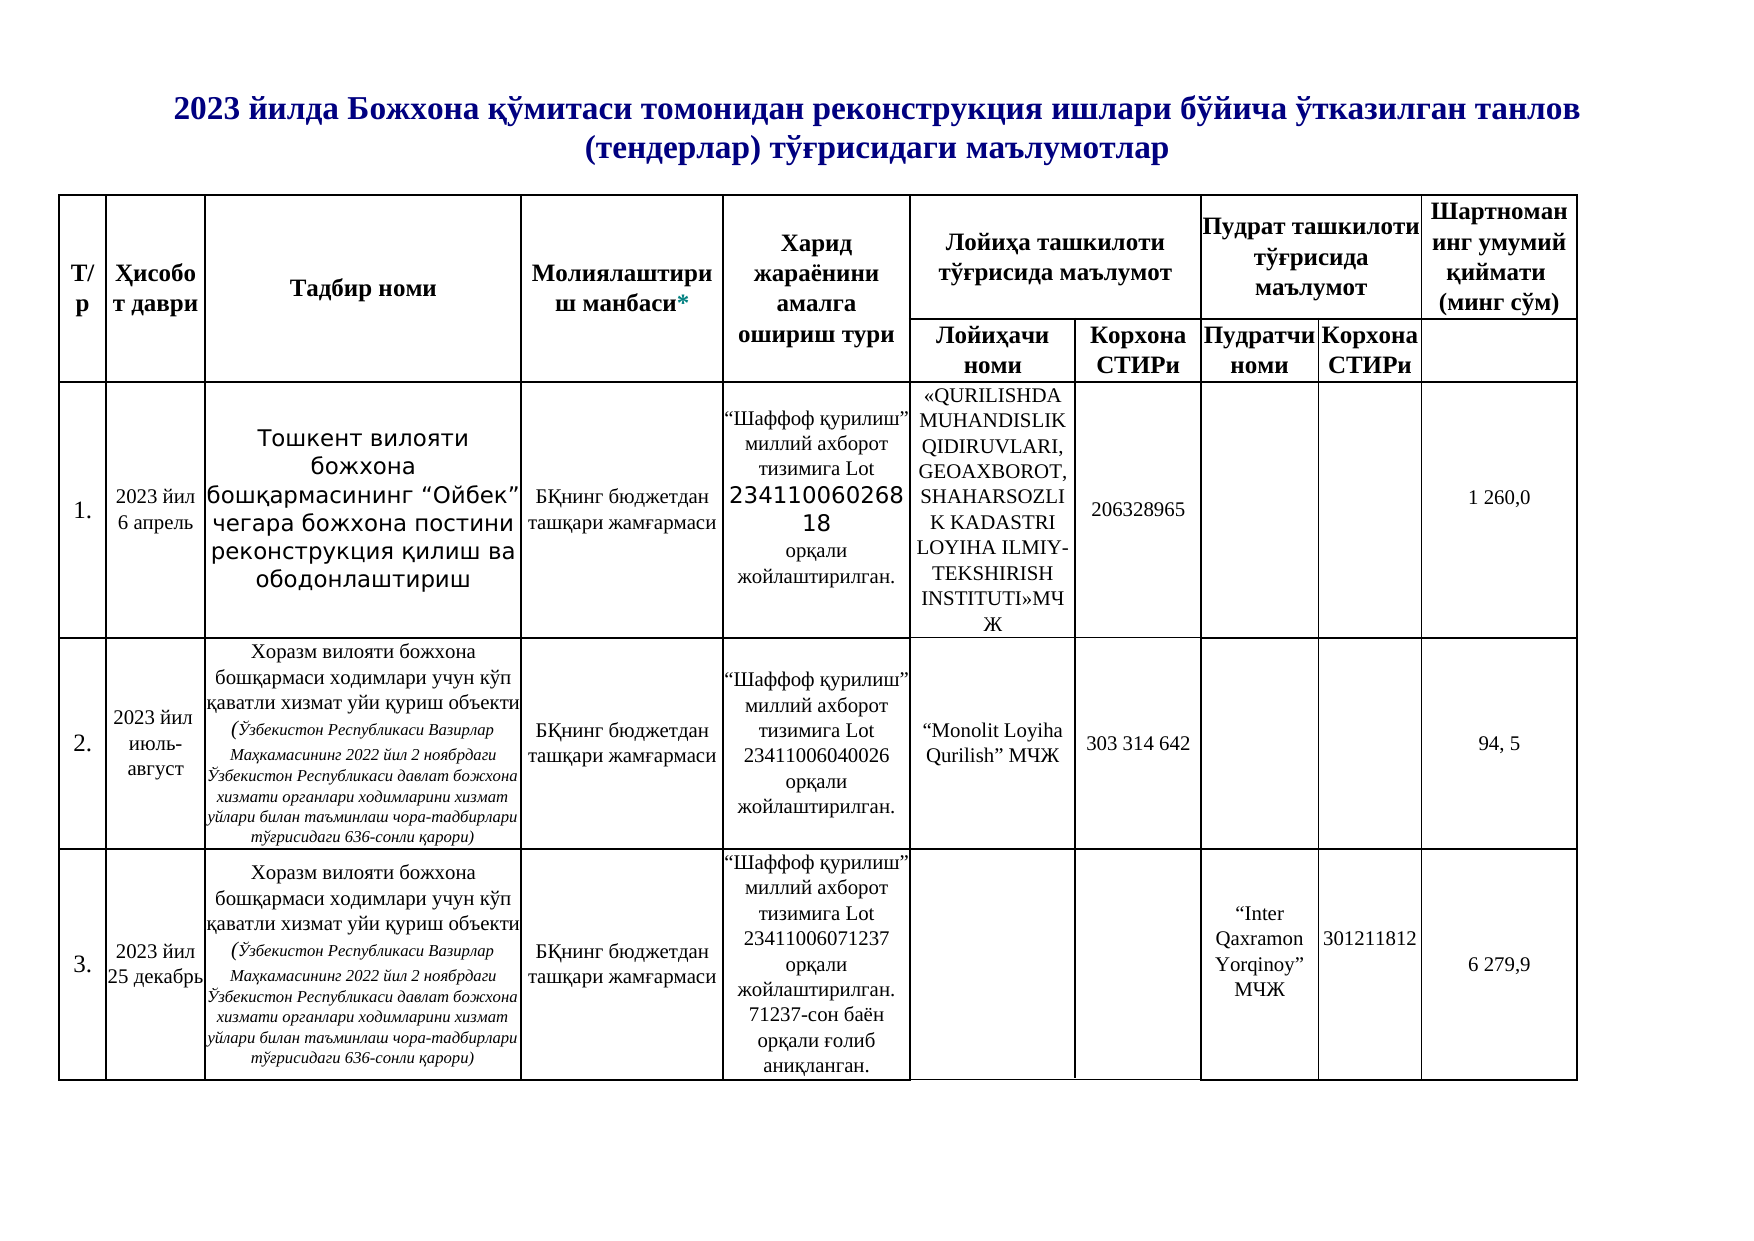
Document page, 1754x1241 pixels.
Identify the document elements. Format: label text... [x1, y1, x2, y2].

table_header Ҳисобот даври [107, 196, 204, 381]
table_cell [1075, 850, 1200, 1079]
table_cell “Шаффоф қурилиш” миллий ахборот тизимига Lot 23411006071237 орқали жойлаштирилган. 71237-сон баён орқали ғолиб аниқланган. [724, 850, 909, 1079]
table_cell “Monolit Loyiha Qurilish” МЧЖ [911, 638, 1074, 848]
table_cell 303 314 642 [1076, 638, 1200, 848]
table_cell БҚнинг бюджетдан ташқари жамғармаси [522, 383, 722, 637]
table_cell 94, 5 [1422, 639, 1576, 848]
table_header Пудрат ташкилоти тўғрисида маълумот [1202, 196, 1421, 318]
table_cell Тошкент вилояти божхона бошқармасининг “Ойбек” чегара божхона постини реконструкция қилиш ва ободонлаштириш [206, 383, 520, 637]
table_cell БҚнинг бюджетдан ташқари жамғармаси [522, 639, 722, 848]
table_header Лойиҳа ташкилоти тўғрисида маълумот [911, 196, 1200, 318]
table_cell 1 260,0 [1422, 383, 1576, 637]
table_cell Корхона СТИРи [1319, 320, 1421, 381]
table_cell 1. [60, 383, 105, 637]
table_header Харид жараёнини амалга ошириш тури [724, 196, 909, 381]
table_cell 301211812 [1319, 850, 1421, 1079]
table_cell “Шаффоф қурилиш” миллий ахборот тизимига Lot 23411006026818 орқали жойлаштирилган. [724, 383, 909, 637]
table_cell “Inter Qaxramon Yorqinoy” МЧЖ [1202, 850, 1318, 1079]
table_cell “Шаффоф қурилиш” миллий ахборот тизимига Lot 23411006040026 орқали жойлаштирилган. [724, 639, 909, 848]
table_cell 206328965 [1076, 383, 1200, 637]
table_cell Лойиҳачи номи [911, 320, 1074, 381]
table_cell 2023 йил 6 апрель [107, 383, 204, 637]
table_header Молиялаштириш манбаси* [522, 196, 722, 381]
table_cell [1319, 639, 1421, 848]
table_cell 2. [60, 639, 105, 848]
table_cell Корхона СТИРи [1076, 320, 1200, 381]
table_cell [1422, 320, 1576, 381]
table_cell Пудратчи номи [1202, 320, 1318, 381]
table_cell 2023 йил июль-август [107, 639, 204, 848]
table_cell 6 279,9 [1422, 850, 1576, 1079]
table_cell [1319, 383, 1421, 637]
table_cell Хоразм вилояти божхона бошқармаси ходимлари учун кўп қаватли хизмат уйи қуриш объекти (Ўзбекистон Республикаси Вазирлар Маҳкамасининг 2022 йил 2 ноябрдаги Ўзбекистон Республикаси давлат божхона хизмати органлари ходимларини хизмат уйлари билан таъминлаш чора-тадбирлари тўғрисидаги 636-сонли қарори) [206, 850, 520, 1079]
table_cell [1202, 383, 1318, 637]
table_cell БҚнинг бюджетдан ташқари жамғармаси [522, 850, 722, 1079]
table_cell [1202, 639, 1318, 848]
table_cell 2023 йил 25 декабрь [107, 850, 204, 1079]
table_cell 3. [60, 850, 105, 1079]
table_header Т/р [60, 196, 105, 381]
table_cell Хоразм вилояти божхона бошқармаси ходимлари учун кўп қаватли хизмат уйи қуриш объекти (Ўзбекистон Республикаси Вазирлар Маҳкамасининг 2022 йил 2 ноябрдаги Ўзбекистон Республикаси давлат божхона хизмати органлари ходимларини хизмат уйлари билан таъминлаш чора-тадбирлари тўғрисидаги 636-сонли қарори) [206, 639, 520, 848]
table_header Шартноманинг умумий қиймати (минг сўм) [1422, 196, 1576, 318]
table_header Тадбир номи [206, 196, 520, 381]
table_cell «QURILISHDA MUHANDISLIK QIDIRUVLARI, GEOAXBOROT, SHAHARSOZLIK KADASTRI LOYIHA ILMIY-TEKSHIRISH INSTITUTI»МЧЖ [911, 383, 1074, 637]
table_cell [911, 850, 1075, 1079]
text 2023 йилда Божхона қўмитаси томонидан реконструкция ишлари бўйича ўтказилган танлов (тендерлар) тўғрисидаги маълумотлар [118, 89, 1636, 165]
